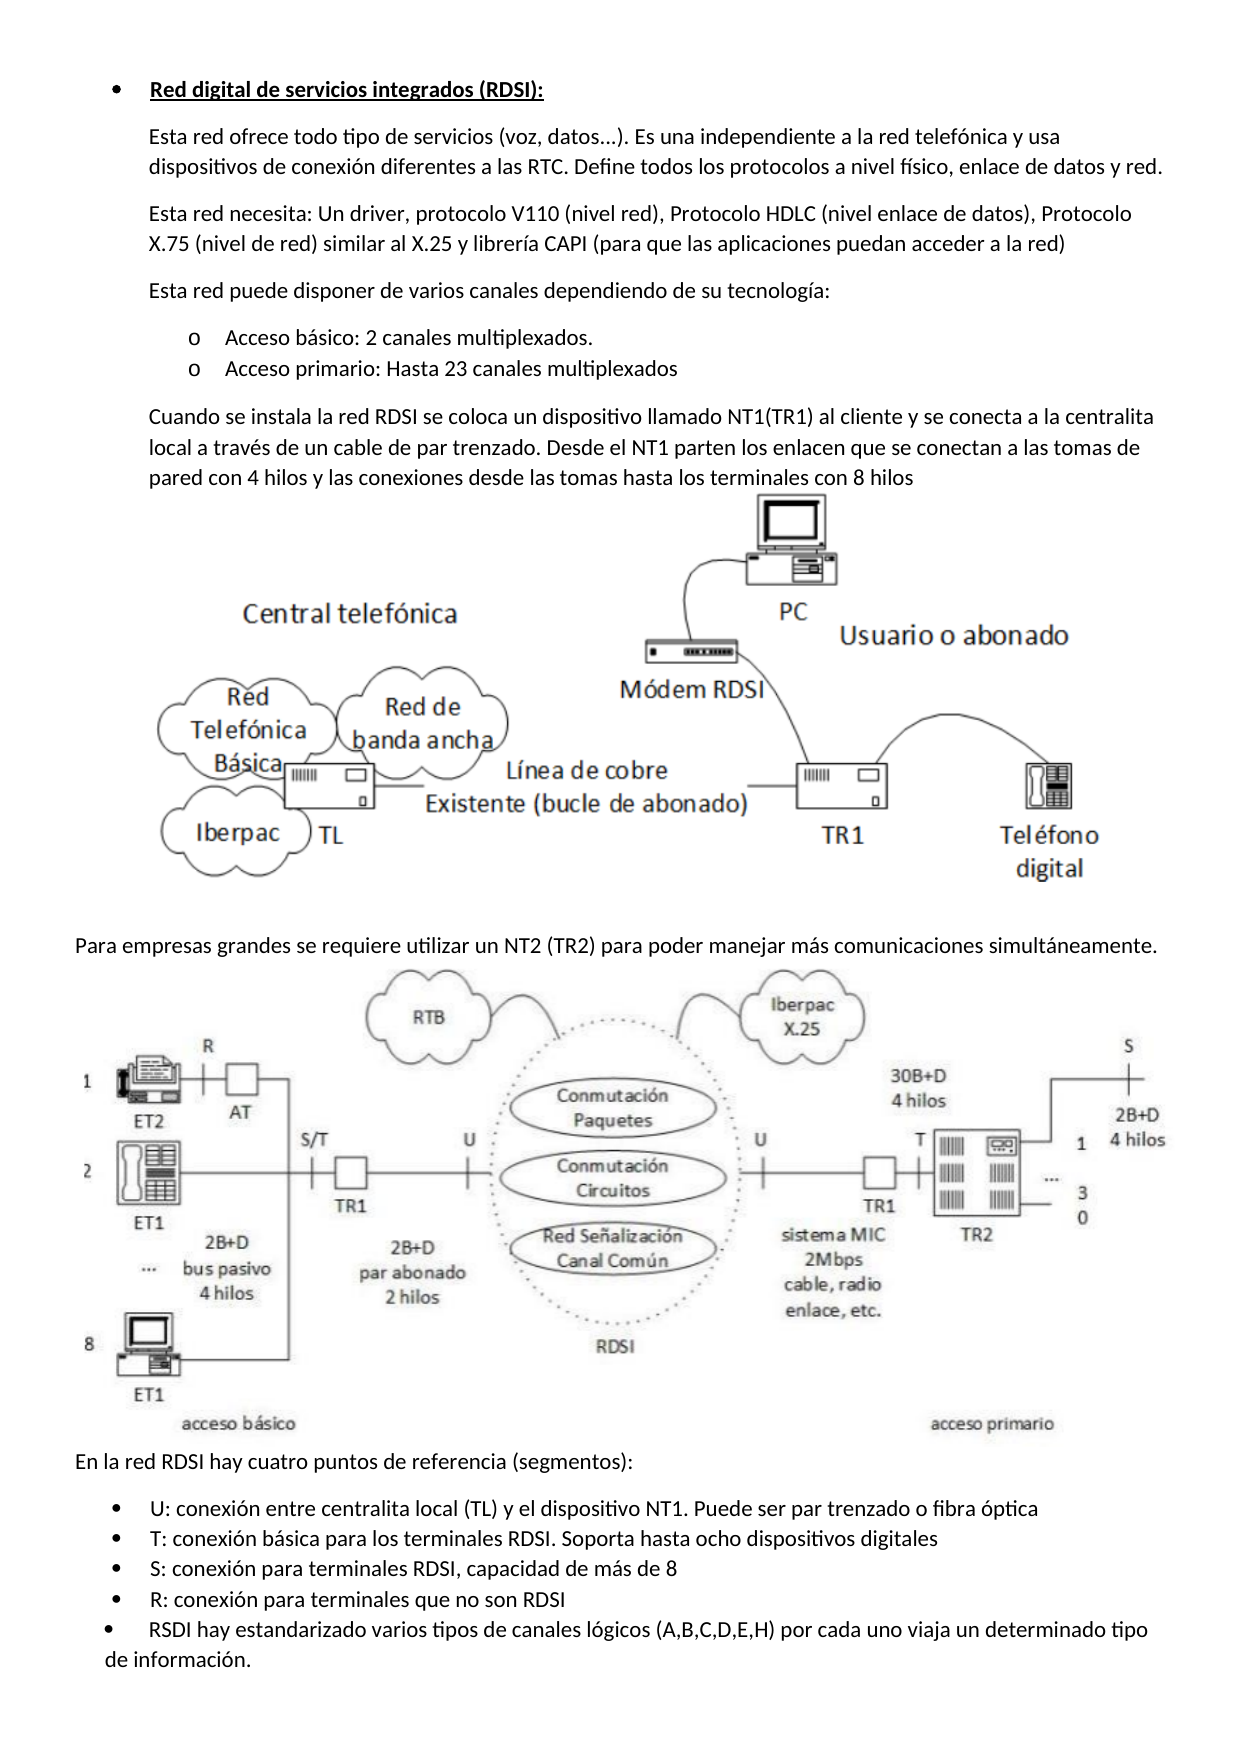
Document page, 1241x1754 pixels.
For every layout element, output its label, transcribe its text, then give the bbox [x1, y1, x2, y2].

list T: conexión básica para los terminales RDSI. Soporta hasta ocho dispositivos digitales [112, 1524, 1165, 1552]
list R: conexión para terminales que no son RDSI [112, 1585, 1165, 1613]
picture [84, 965, 1175, 1451]
text Esta red ofrece todo tipo de servicios (voz, datos...). Es una independiente a la red telefónica y usa dispositivos de conexión diferentes a las RTC. Define todos los protocolos a nivel físico, enlace de datos y red. [149, 122, 1165, 180]
list U: conexión entre centralita local (TL) y el dispositivo NT1. Puede ser par trenzado o fibra óptica [112, 1494, 1165, 1522]
list S: conexión para terminales RDSI, capacidad de más de 8 [112, 1554, 1165, 1583]
text Esta red necesita: Un driver, protocolo V110 (nivel red), Protocolo HDLC (nivel enlace de datos), Protocolo X.75 (nivel de red) similar al X.25 y librería CAPI (para que las aplicaciones puedan acceder a la red) [149, 199, 1165, 257]
text Para empresas grandes se requiere utilizar un NT2 (TR2) para poder manejar más comunicaciones simultáneamente. [75, 932, 1165, 960]
text Esta red puede disponer de varios canales dependiendo de su tecnología: [149, 276, 1165, 304]
text En la red RDSI hay cuatro puntos de referencia (segmentos): [75, 1447, 1165, 1475]
list Red digital de servicios integrados (RDSI): [112, 75, 1165, 103]
text Cuando se instala la red RDSI se coloca un dispositivo llamado NT1(TR1) al cliente y se conecta a la centralita local a través de un cable de par trenzado. Desde el NT1 parten los enlacen que se conectan a las tomas de pared con 4 hilos y las conexiones desde las tomas hasta los terminales con 8 hilos [149, 402, 1165, 491]
picture [153, 492, 1102, 884]
list Acceso primario: Hasta 23 canales multiplexados [187, 354, 1165, 383]
list Acceso básico: 2 canales multiplexados. [187, 323, 1165, 352]
list RSDI hay estandarizado varios tipos de canales lógicos (A,B,C,D,E,H) por cada uno viaja un determinado tipo de información. [104, 1615, 1165, 1673]
